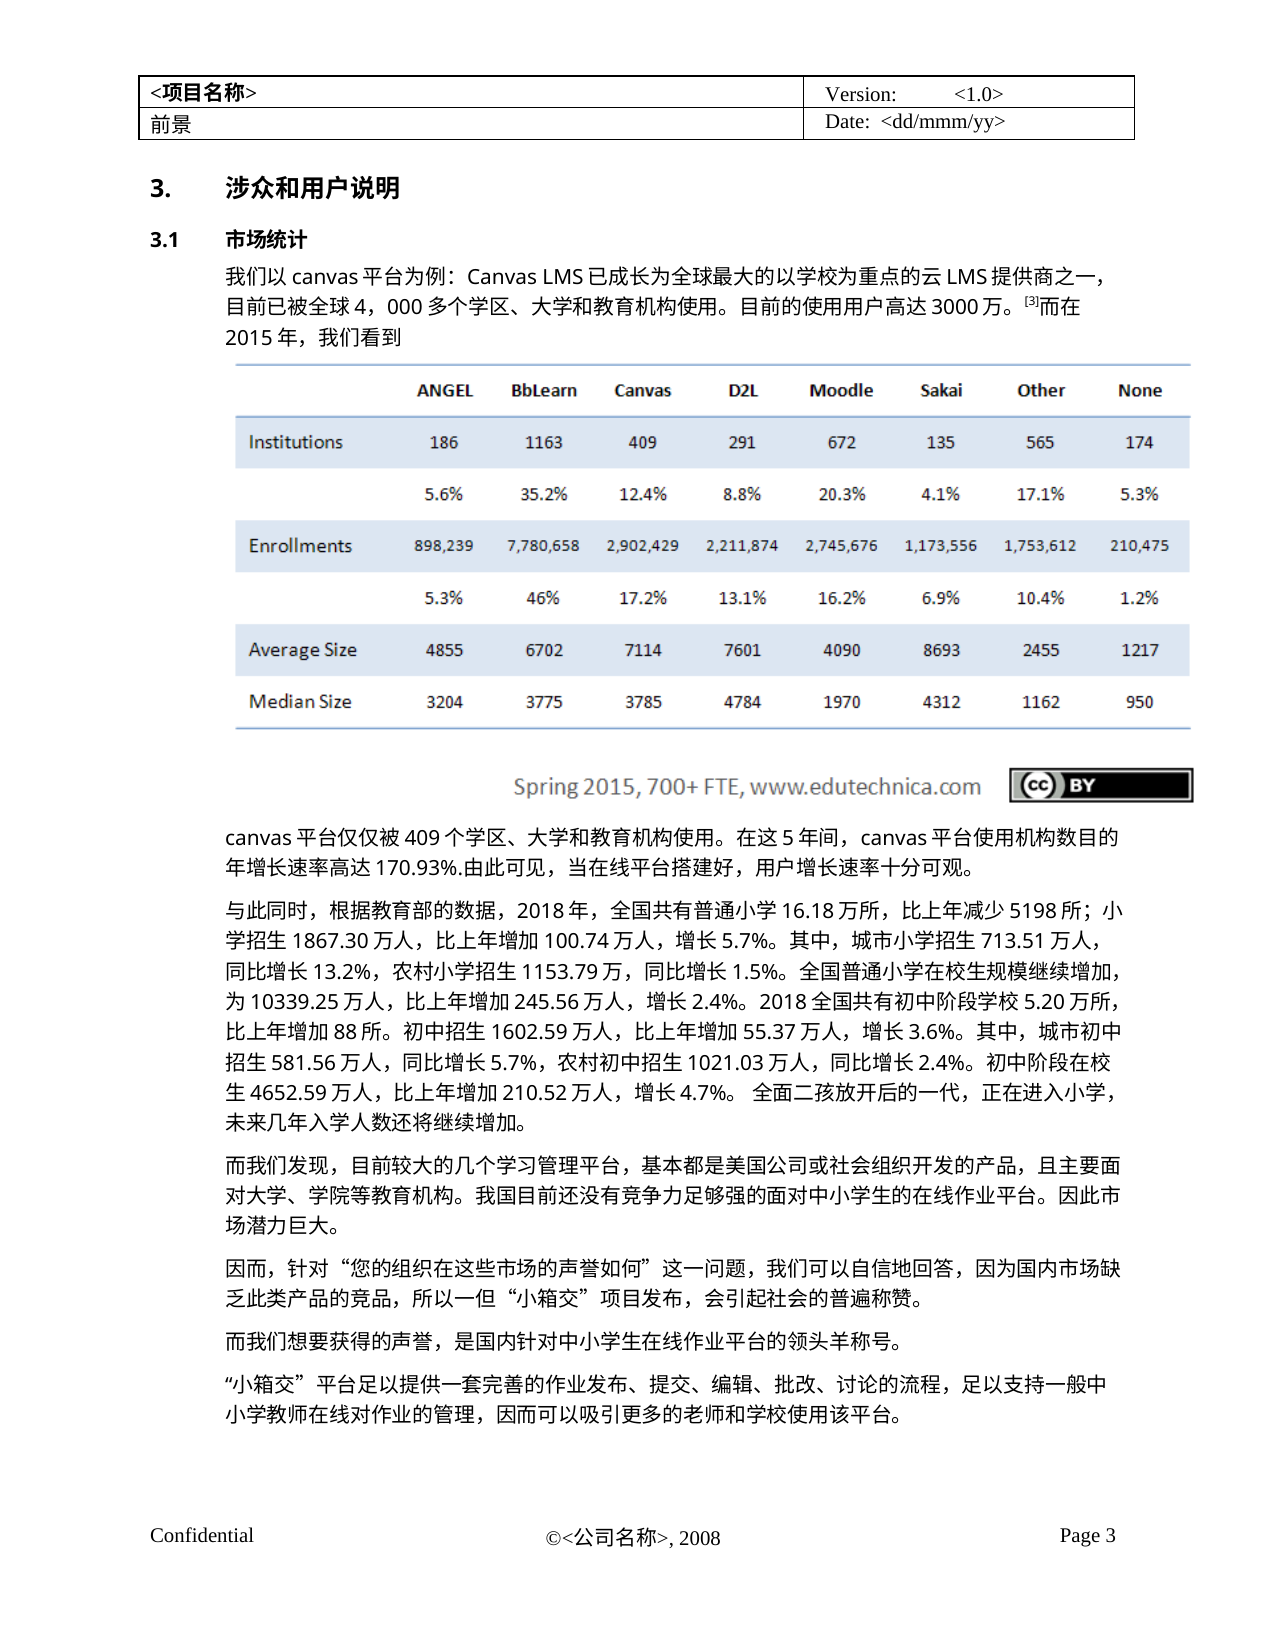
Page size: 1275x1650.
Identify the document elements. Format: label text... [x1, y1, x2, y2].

text 与此同时，根据教育部的数据，2018年，全国共有普通小学16.18万所，比上年减少5198所；小学招生1867.30万人，比上年增加100.74万人，增长5.7%。其中，城市小学招生713.51万人，同比增长13.2%，农村小学招生1153.79万，同比增长1.5%。全国普通小学在校生规模继续增加，为10339.25万人，比上年增加245.56万人，增长2.4%。2018全国共有初中阶段学校5.20万所，比上年增加88所。初中招生1602.59万人，比上年增加55.37万人，增长3.6%。其中，城市初中招生581.56万人，同比增长5.7%，农村初中招生1021.03万人，同比增长2.4%。初中阶段在校生4652.59万人，比上年增加210.52万人，增长4.7%。 全面二孩放开后的一代，正在进入小学，未来几年入学人数还将继续增加。 [225, 894, 1125, 1137]
text 而我们发现，目前较大的几个学习管理平台，基本都是美国公司或社会组织开发的产品，且主要面对大学、学院等教育机构。我国目前还没有竞争力足够强的面对中小学生的在线作业平台。因此市场潜力巨大。 [225, 1149, 1125, 1240]
picture [225, 350, 1199, 816]
subtitle 市场统计 [150, 223, 1125, 254]
subtitle 涉众和用户说明 [150, 168, 1125, 205]
text 而我们想要获得的声誉，是国内针对中小学生在线作业平台的领头羊称号。 [225, 1325, 1125, 1356]
text 我们以canvas平台为例：Canvas LMS已成长为全球最大的以学校为重点的云LMS提供商之一，目前已被全球4，000多个学区、大学和教育机构使用。目前的使用用户高达3000万。[3]而在2015年，我们看到 canvas平台仅仅被409个学区、大学和教育机构使用。在这5年间，canvas平台使用机构数目的年增长速率高达170.93%.由此可见，当在线平台搭建好，用户增长速率十分可观。 [225, 260, 1125, 350]
text 我们以canvas平台为例：Canvas LMS已成长为全球最大的以学校为重点的云LMS提供商之一，目前已被全球4，000多个学区、大学和教育机构使用。目前的使用用户高达3000万。[3]而在2015年，我们看到 canvas平台仅仅被409个学区、大学和教育机构使用。在这5年间，canvas平台使用机构数目的年增长速率高达170.93%.由此可见，当在线平台搭建好，用户增长速率十分可观。 [225, 816, 1125, 882]
text “小箱交”平台足以提供一套完善的作业发布、提交、编辑、批改、讨论的流程，足以支持一般中小学教师在线对作业的管理，因而可以吸引更多的老师和学校使用该平台。 [225, 1368, 1125, 1428]
text 因而，针对“您的组织在这些市场的声誉如何”这一问题，我们可以自信地回答，因为国内市场缺乏此类产品的竞品，所以一但“小箱交”项目发布，会引起社会的普遍称赞。 [225, 1252, 1125, 1313]
